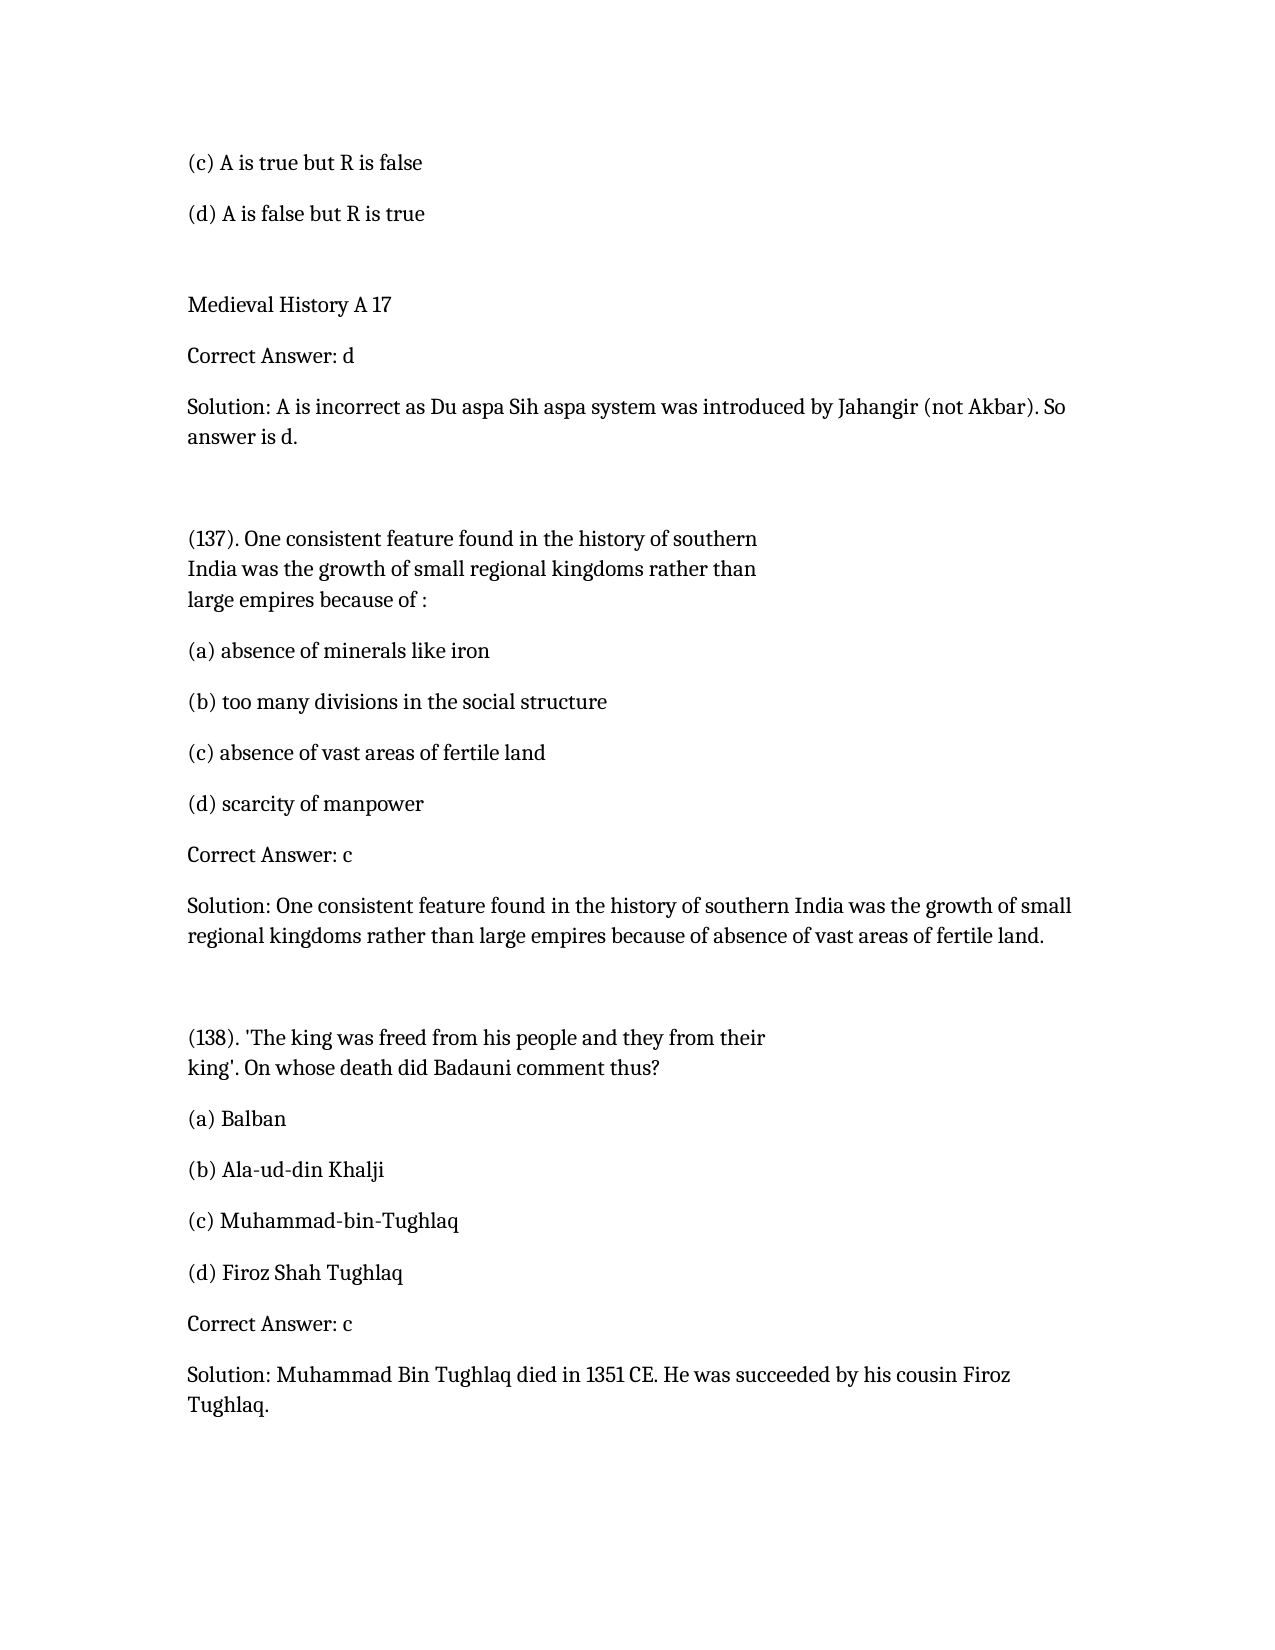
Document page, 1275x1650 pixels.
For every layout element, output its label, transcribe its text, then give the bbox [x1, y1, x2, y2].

text (d) Firoz Shah Tughlaq [187, 1259, 1087, 1286]
text (a) absence of minerals like iron [187, 637, 1087, 664]
text (138). 'The king was freed from his people and they from their king'. On whose death did Badauni comment thus? [187, 1025, 1087, 1082]
text Correct Answer: d [187, 343, 1087, 369]
text (d) A is false but R is true Medieval History A 17 [187, 201, 1087, 318]
text Solution: Muhammad Bin Tughlaq died in 1351 CE. He was succeeded by his cousin Firoz Tughlaq. [187, 1361, 1087, 1418]
text (137). One consistent feature found in the history of southern India was the growth of small regional kingdoms rather than large empires because of : [187, 526, 1087, 613]
text (c) absence of vast areas of fertile land [187, 739, 1087, 766]
text (a) Balban [187, 1106, 1087, 1133]
text (c) A is true but R is false [187, 150, 1087, 176]
text Correct Answer: c [187, 1310, 1087, 1337]
text (b) Ala-ud-din Khalji [187, 1157, 1087, 1184]
text (d) scarcity of manpower [187, 791, 1087, 817]
text Solution: A is incorrect as Du aspa Sih aspa system was introduced by Jahangir (not Akbar). So answer is d. [187, 394, 1087, 450]
text (b) too many divisions in the social structure [187, 688, 1087, 715]
text (c) Muhammad-bin-Tughlaq [187, 1208, 1087, 1235]
text Correct Answer: c [187, 842, 1087, 868]
text Solution: One consistent feature found in the history of southern India was the growth of small regional kingdoms rather than large empires because of absence of vast areas of fertile land. [187, 893, 1087, 949]
